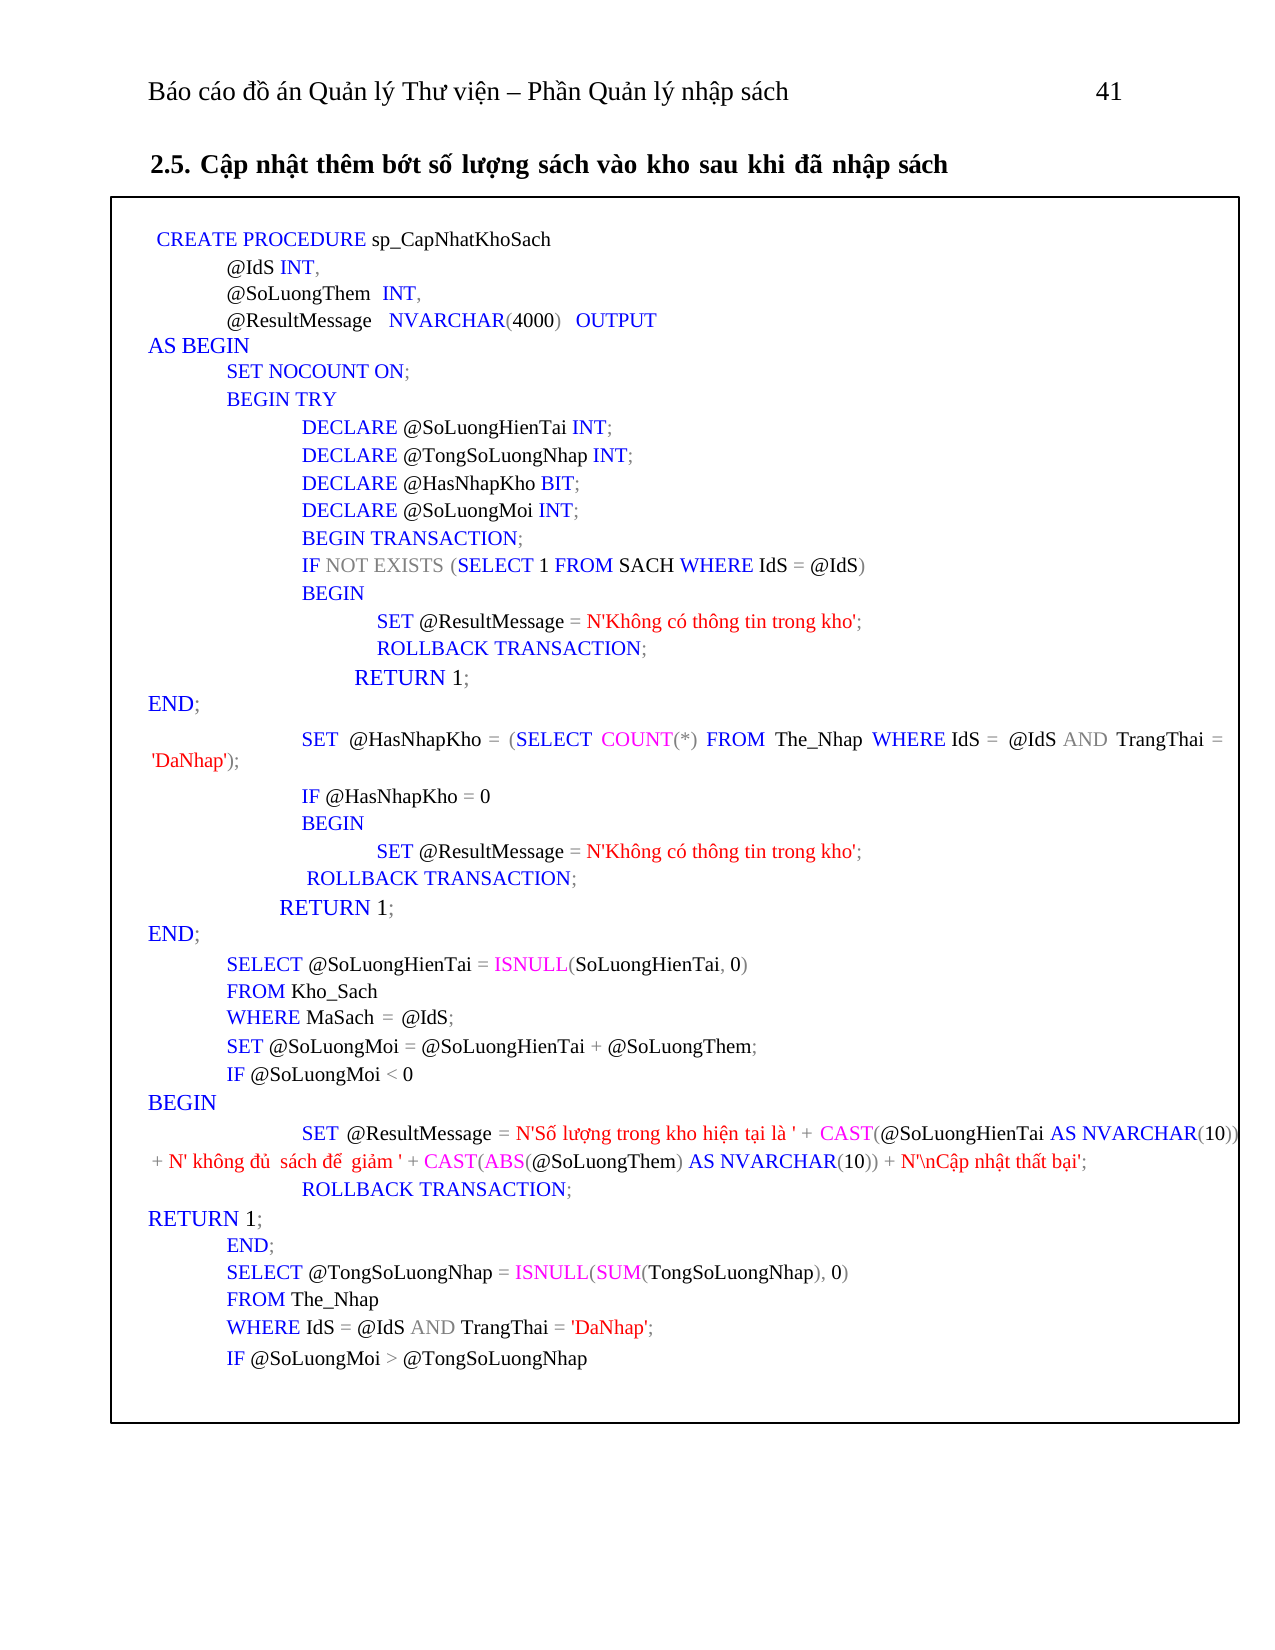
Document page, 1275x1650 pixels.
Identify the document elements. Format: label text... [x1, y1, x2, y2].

text SELECT @SoLuongHienTai = ISNULL(SoLuongHienTai, 0) FROM Kho_Sach [226, 951, 774, 1003]
text IF @HasNhapKho = 0 BEGIN [301, 783, 551, 835]
text END; [226, 1233, 1260, 1257]
text AS BEGIN [148, 332, 1260, 359]
text 'DaNhap'); [151, 747, 245, 772]
text END; [148, 690, 350, 716]
text @SoLuongThem INT, [226, 282, 1260, 305]
text + N' không đủ sách để giảm ' + CAST(ABS(@SoLuongThem) AS NVARCHAR(10)) + N'\nCập nhật thất bại'; ROLLBACK TRANSACTION; [151, 1149, 1111, 1201]
text WHERE IdS = @IdS AND TrangThai = 'DaNhap'; IF @SoLuongMoi > @TongSoLuongNhap [226, 1315, 669, 1370]
text END; [148, 920, 275, 947]
text RETURN 1; [279, 894, 1260, 920]
text WHERE MaSach = @IdS; [226, 1007, 1260, 1029]
text SET @SoLuongMoi = @SoLuongHienTai + @SoLuongThem; IF @SoLuongMoi < 0 [226, 1034, 774, 1086]
text @ResultMessage NVARCHAR(4000) OUTPUT [226, 308, 1260, 332]
list Cập nhật thêm bớt số lượng sách vào kho sau khi đã nhập sách [150, 148, 1260, 180]
text DECLARE @SoLuongHienTai INT; DECLARE @TongSoLuongNhap INT; DECLARE @HasNhapKho BIT; DECLARE @SoLuongMoi INT; BEGIN TRANSACTION; [302, 415, 640, 550]
text IF NOT EXISTS (SELECT 1 FROM SACH WHERE IdS = @IdS) BEGIN [302, 553, 914, 605]
text SET @ResultMessage = N'Không có thông tin trong kho'; ROLLBACK TRANSACTION; [377, 608, 972, 660]
text RETURN 1; [354, 664, 1260, 690]
text SET @ResultMessage = N'Số lượng trong kho hiện tại là ' + CAST(@SoLuongHienTai AS NVARCHAR(10)) [302, 1121, 1260, 1144]
text SELECT @TongSoLuongNhap = ISNULL(SUM(TongSoLuongNhap), 0) FROM The_Nhap [226, 1260, 901, 1311]
text CREATE PROCEDURE sp_CapNhatKhoSach @IdS INT, [156, 227, 580, 279]
text SET NOCOUNT ON; BEGIN TRY [226, 359, 446, 411]
text SET @ResultMessage = N'Không có thông tin trong kho'; ROLLBACK TRANSACTION; [306, 839, 972, 890]
text RETURN 1; [148, 1204, 1260, 1231]
text BEGIN [148, 1089, 1260, 1116]
text SET @HasNhapKho = (SELECT COUNT(*) FROM The_Nhap WHERE IdS = @IdS AND TrangThai = [301, 727, 1260, 751]
